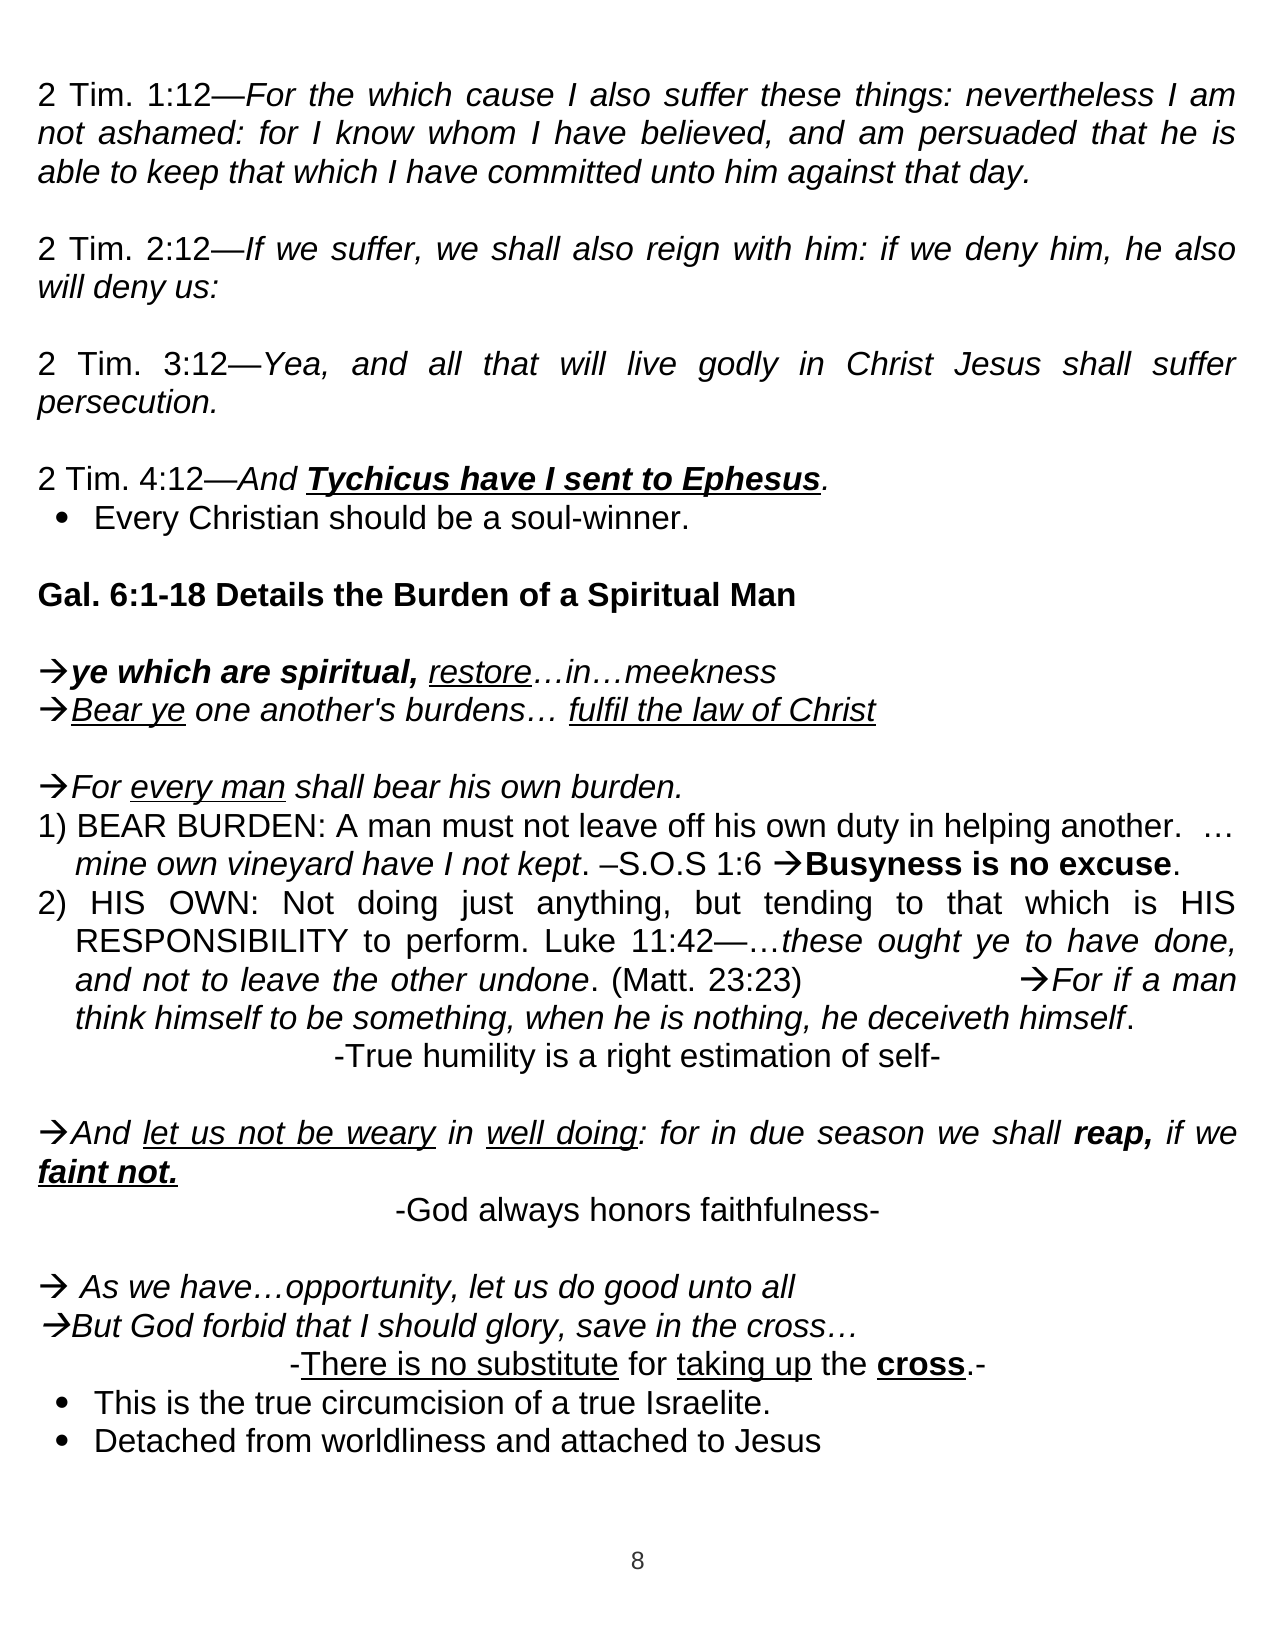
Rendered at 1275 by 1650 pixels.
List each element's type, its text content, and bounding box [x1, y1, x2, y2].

text As we have…opportunity, let us do good unto all [37, 1267, 1237, 1306]
text 2 Tim. 4:12—And Tychicus have I sent to Ephesus. [37, 459, 1237, 498]
text ye which are spiritual, restore…in…meekness [37, 652, 1237, 690]
text Bear ye one another's burdens… fulfil the law of Christ [37, 690, 1237, 729]
text 2 Tim. 2:12—If we suffer, we shall also reign with him: if we deny him, he also will deny us: [37, 229, 1237, 306]
list This is the true circumcision of a true Israelite. [56, 1383, 1237, 1421]
text -God always honors faithfulness- [37, 1190, 1237, 1229]
text -There is no substitute for taking up the cross.- [37, 1344, 1237, 1383]
list Every Christian should be a soul-winner. [56, 498, 1237, 536]
text 1) BEAR BURDEN: A man must not leave off his own duty in helping another. …mine own vineyard have I not kept. –S.O.S 1:6 Busyness is no excuse. [37, 806, 1237, 883]
text 2 Tim. 3:12—Yea, and all that will live godly in Christ Jesus shall suffer persecution. [37, 344, 1237, 421]
text 2 Tim. 1:12—For the which cause I also suffer these things: nevertheless I am not ashamed: for I know whom I have believed, and am persuaded that he is able to keep that which I have committed unto him against that day. [37, 75, 1237, 190]
text And let us not be weary in well doing: for in due season we shall reap, if we faint not. [37, 1113, 1237, 1190]
text 2) HIS OWN: Not doing just anything, but tending to that which is HIS RESPONSIBILITY to perform. Luke 11:42—…these ought ye to have done, and not to leave the other undone. (Matt. 23:23) For if a man think himself to be something, when he is nothing, he deceiveth himself. [37, 883, 1237, 1037]
text For every man shall bear his own burden. [37, 767, 1237, 806]
list Detached from worldliness and attached to Jesus [56, 1421, 1237, 1460]
text Gal. 6:1-18 Details the Burden of a Spiritual Man [37, 575, 1237, 613]
text But God forbid that I should glory, save in the cross… [37, 1306, 1237, 1344]
text -True humility is a right estimation of self- [37, 1037, 1237, 1075]
